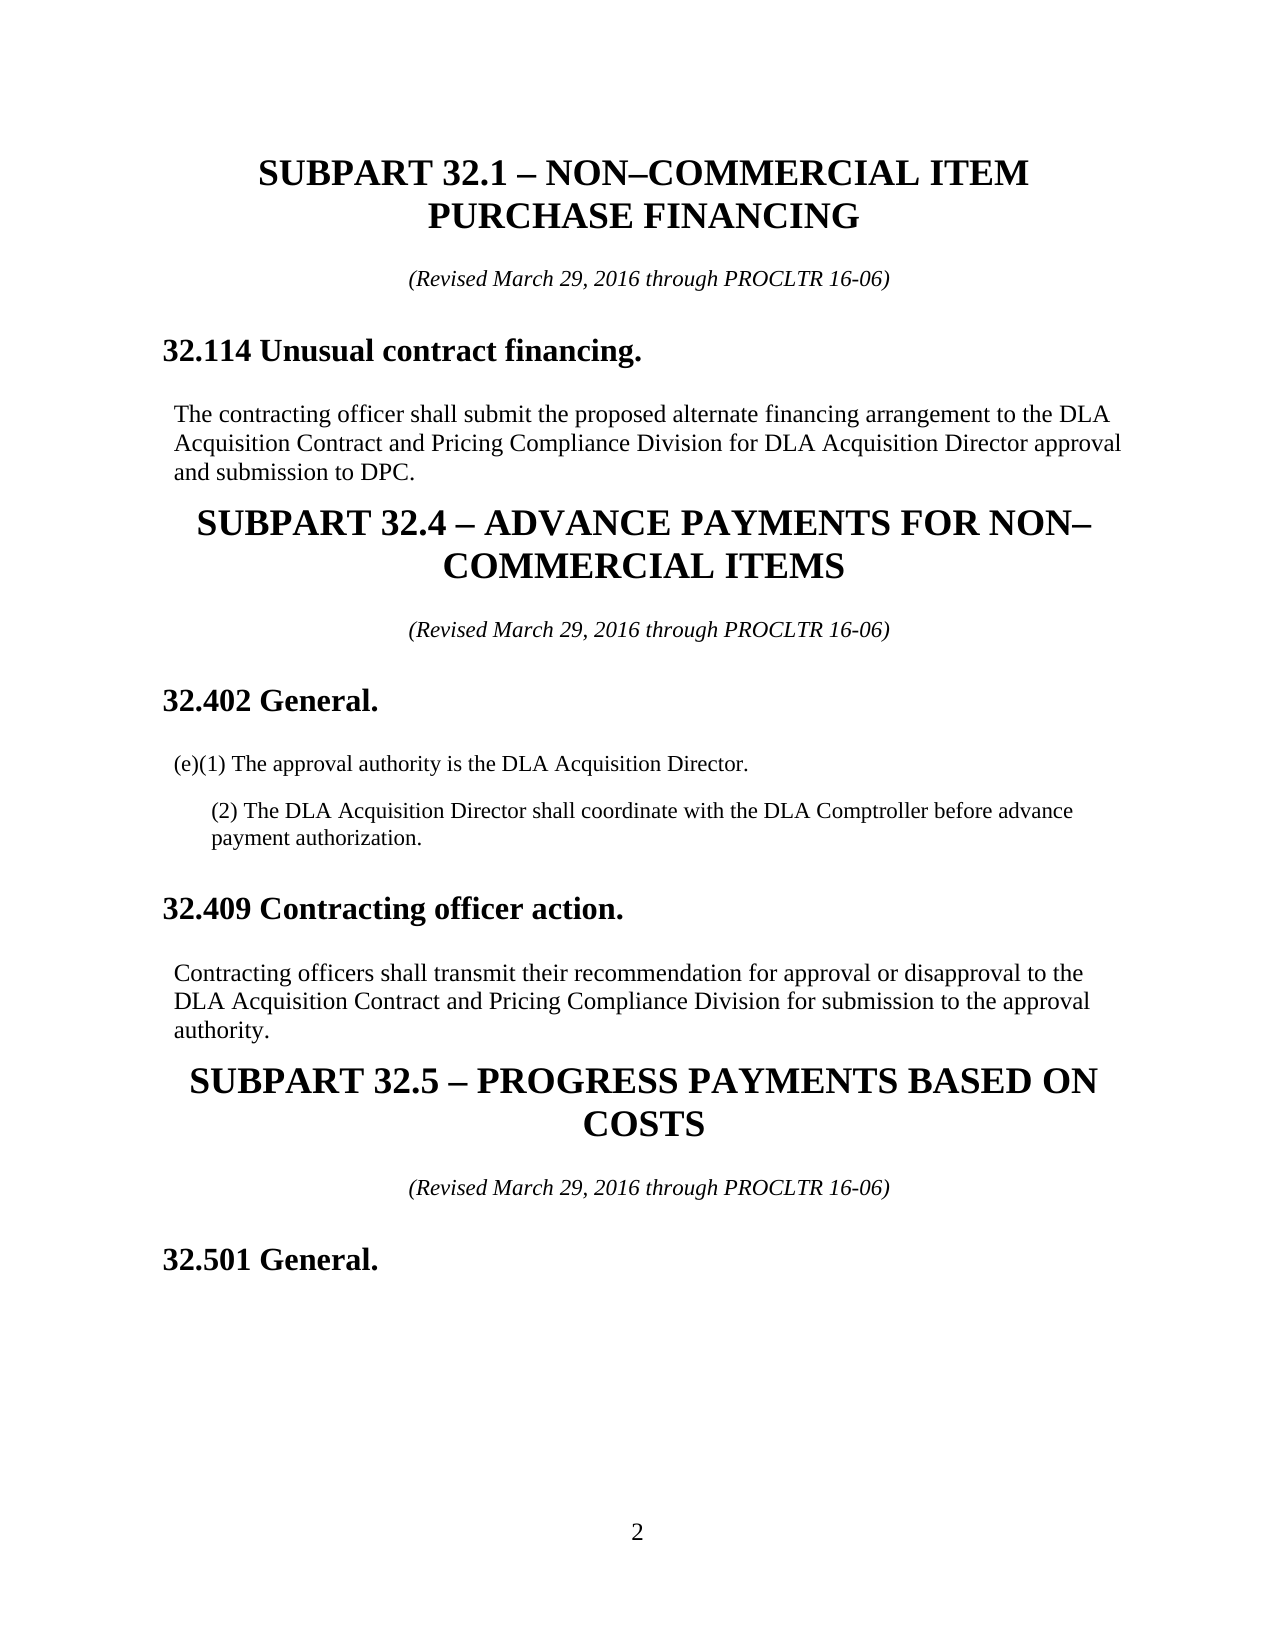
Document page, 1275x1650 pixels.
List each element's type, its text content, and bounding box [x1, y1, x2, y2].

text (e)(1) The approval authority is the DLA Acquisition Director. [163, 739, 1135, 787]
subtitle SUBPART 32.4 – ADVANCE PAYMENTS FOR NON–COMMERCIAL ITEMS [162, 500, 1125, 587]
text (2) The DLA Acquisition Director shall coordinate with the DLA Comptroller before advance payment authorization. [201, 787, 1135, 860]
subtitle 32.114 Unusual contract financing. [162, 331, 1125, 368]
subtitle 32.409 Contracting officer action. [162, 889, 1125, 927]
subtitle 32.402 General. [162, 682, 1125, 719]
text (Revised March 29, 2016 through PROCLTR 16-06) [163, 255, 1135, 302]
subtitle 32.501 General. [162, 1240, 1125, 1277]
subtitle SUBPART 32.1 – NON–COMMERCIAL ITEM PURCHASE FINANCING [162, 150, 1125, 236]
subtitle SUBPART 32.5 – PROGRESS PAYMENTS BASED ON COSTS [162, 1058, 1125, 1145]
text (Revised March 29, 2016 through PROCLTR 16-06) [163, 1163, 1135, 1211]
text Contracting officers shall transmit their recommendation for approval or disapproval to the DLA Acquisition Contract and Pricing Compliance Division for submission to the approval authority. [163, 947, 1135, 1054]
text The contracting officer shall submit the proposed alternate financing arrangement to the DLA Acquisition Contract and Pricing Compliance Division for DLA Acquisition Director approval and submission to DPC. [163, 389, 1135, 496]
text (Revised March 29, 2016 through PROCLTR 16-06) [163, 605, 1135, 653]
